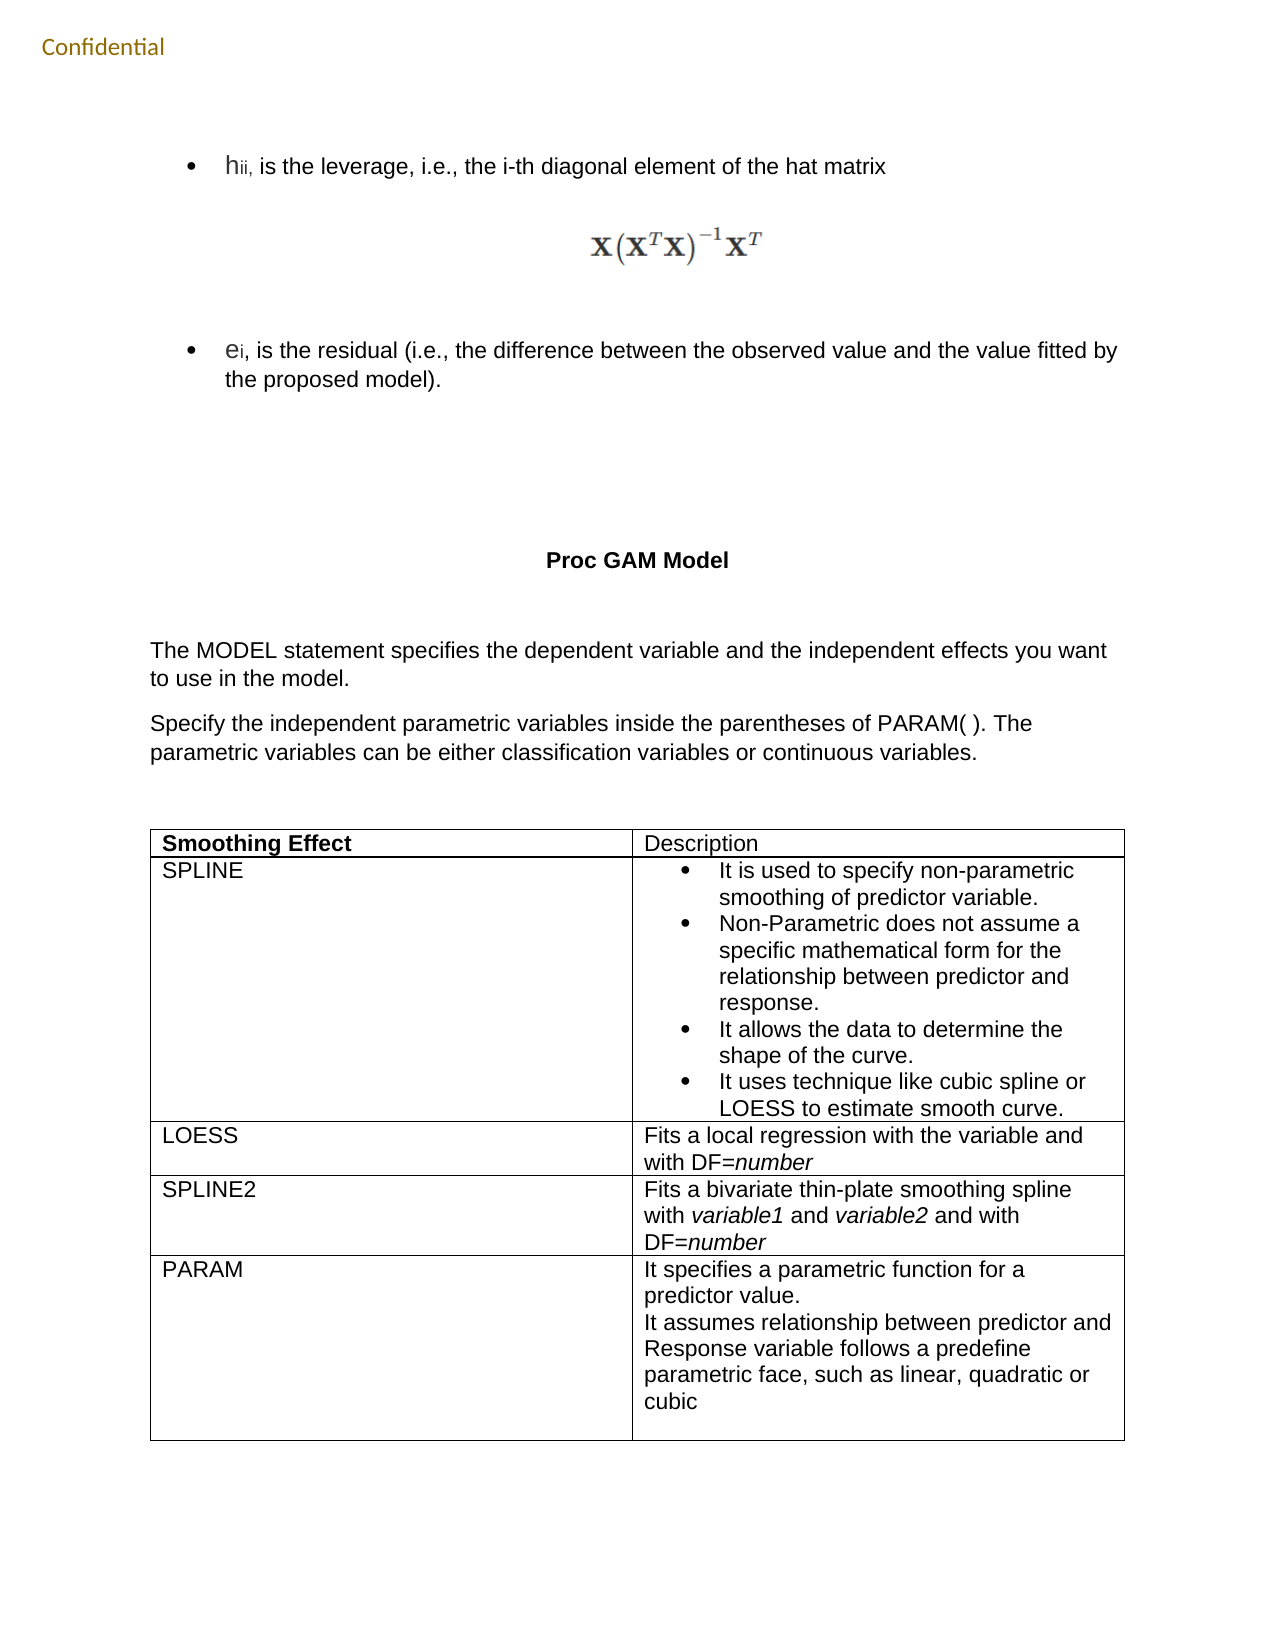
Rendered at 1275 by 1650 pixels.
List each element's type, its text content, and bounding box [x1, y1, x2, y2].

table_cell LOESS [151, 1122, 632, 1175]
table_header Description [633, 830, 1124, 856]
table_cell SPLINE [151, 858, 632, 1121]
list hii, is the leverage, i.e., the i-th diagonal element of the hat matrix [239, 150, 1125, 180]
list ei, is the residual (i.e., the difference between the observed value and the value fitted by the proposed model). [187, 334, 1125, 393]
table_cell SPLINE2 [151, 1176, 632, 1255]
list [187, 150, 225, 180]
table_cell Fits a bivariate thin-plate smoothing spline with variable1 and variable2 and with DF=number [633, 1176, 1124, 1255]
text The MODEL statement specifies the dependent variable and the independent effects you want to use in the model. [150, 637, 1125, 692]
picture [556, 210, 794, 276]
table_cell Fits a local regression with the variable and with DF=number [633, 1122, 1124, 1175]
table_cell It is used to specify non-parametric smoothing of predictor variable. Non-Parametric does not assume a specific mathematical form for the relationship between predictor and response. It allows the data to determine the shape of the curve. It uses technique like cubic spline or LOESS to estimate smooth curve. [633, 858, 1124, 1121]
table_cell PARAM [151, 1256, 632, 1440]
table_cell It specifies a parametric function for a predictor value. It assumes relationship between predictor and Response variable follows a predefine parametric face, such as linear, quadratic or cubic [633, 1256, 1124, 1440]
table_header Smoothing Effect [151, 830, 632, 856]
text Proc GAM Model [150, 547, 1125, 573]
text Specify the independent parametric variables inside the parentheses of PARAM( ). The parametric variables can be either classification variables or continuous variables. [150, 710, 1125, 765]
